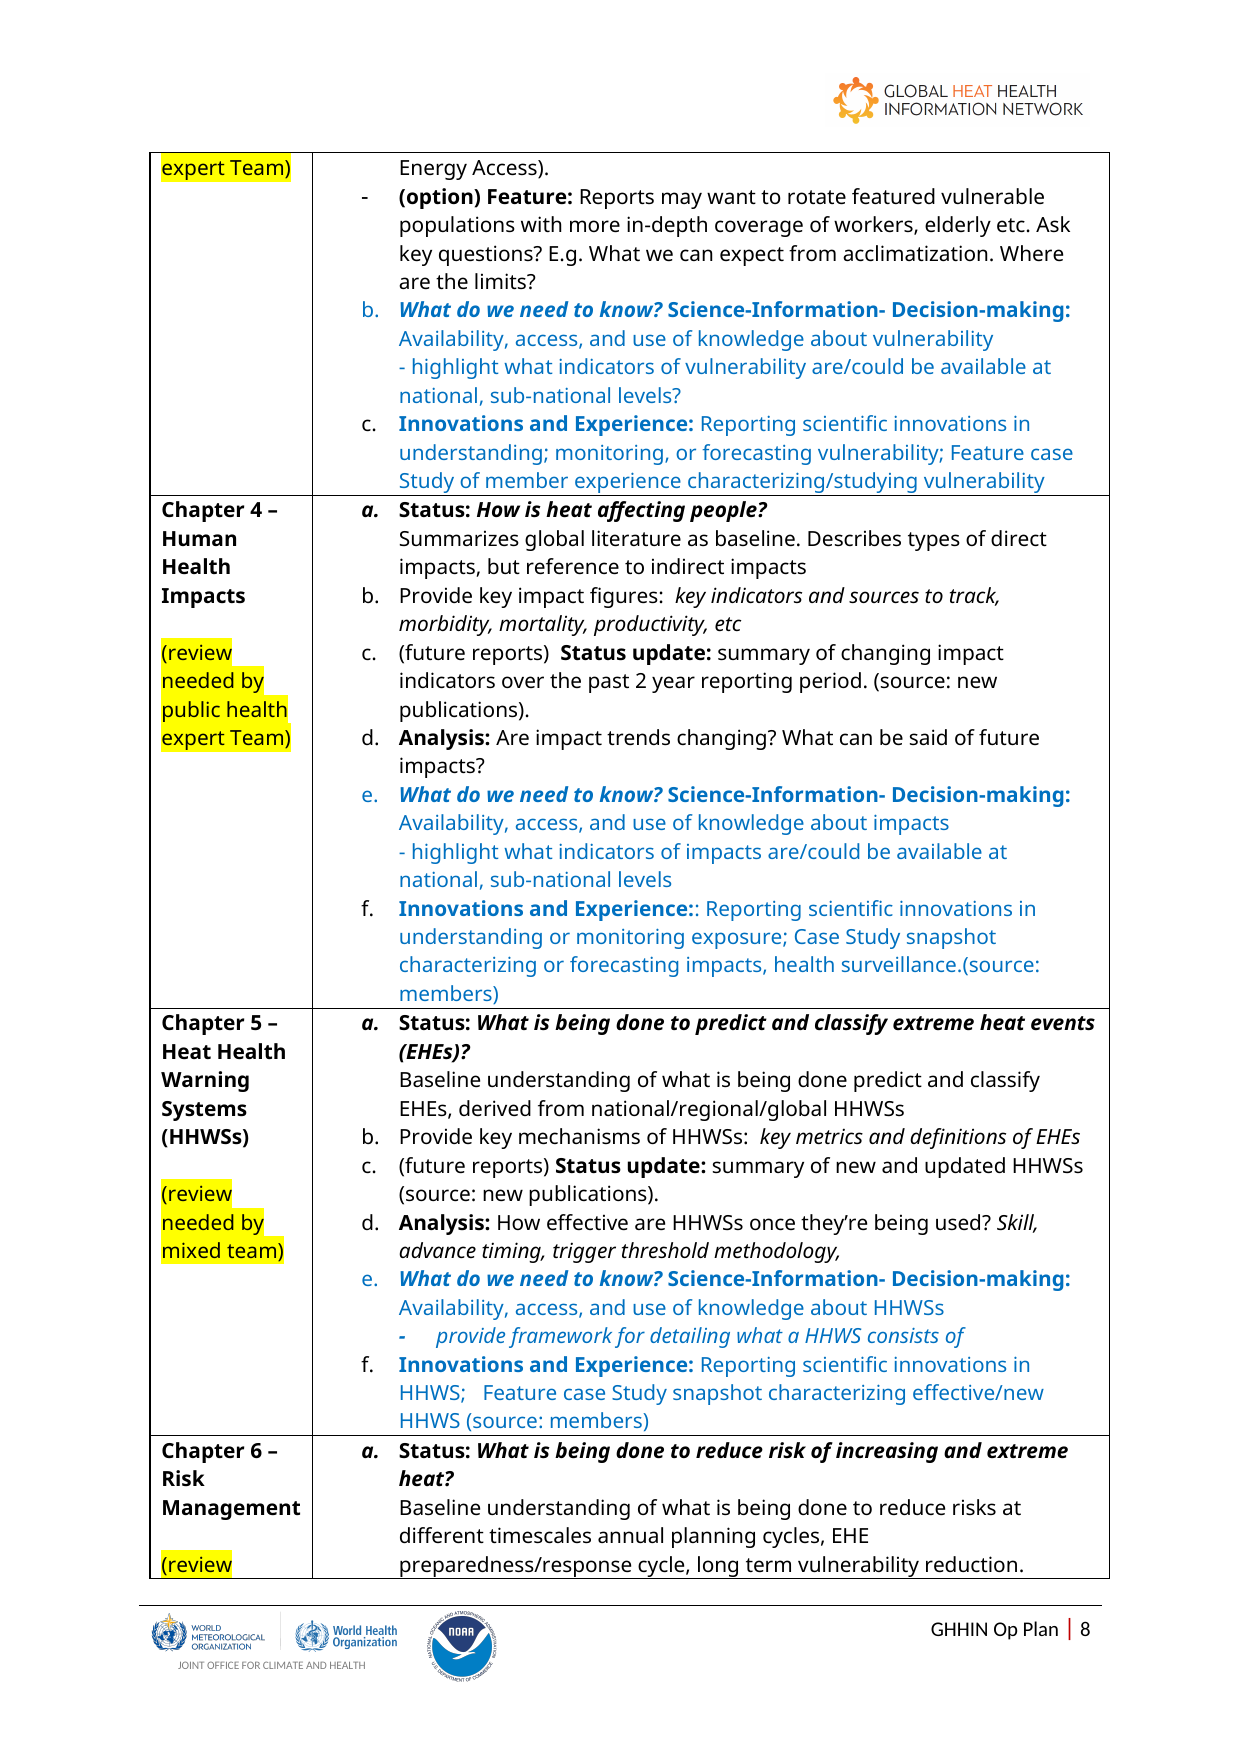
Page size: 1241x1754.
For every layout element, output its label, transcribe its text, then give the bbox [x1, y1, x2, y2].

table_cell Status: How is heat affecting people? Summarizes global literature as baseline. Describes types of direct impacts, but reference to indirect impacts Provide key impact figures: key indicators and sources to track, morbidity, mortality, productivity, etc (future reports) Status update: summary of changing impact indicators over the past 2 year reporting period. (source: new publications). Analysis: Are impact trends changing? What can be said of future impacts? What do we need to know? Science-Information- Decision-making: Availability, access, and use of knowledge about impacts - highlight what indicators of impacts are/could be available at national, sub-national levels Innovations and Experience:: Reporting scientific innovations in understanding or monitoring exposure; Case Study snapshot characterizing or forecasting impacts, health surveillance.(source: members) [313, 496, 1109, 1007]
picture [427, 1611, 497, 1682]
picture [135, 1596, 272, 1668]
table_cell Chapter 3 - Human vulnerability (review needed by public health expert Team) [151, 153, 312, 494]
table_cell Chapter 6 – Risk Management (review needed by public health expert Team) [151, 1436, 312, 1578]
table_cell Status: What is being done to predict and classify extreme heat events (EHEs)? Baseline understanding of what is being done predict and classify EHEs, derived from national/regional/global HHWSs Provide key mechanisms of HHWSs: key metrics and definitions of EHEs (future reports) Status update: summary of new and updated HHWSs (source: new publications). Analysis: How effective are HHWSs once they’re being used? Skill, advance timing, trigger threshold methodology, What do we need to know? Science-Information- Decision-making: Availability, access, and use of knowledge about HHWSs provide framework for detailing what a HHWS consists of Innovations and Experience: Reporting scientific innovations in HHWS; Feature case Study snapshot characterizing effective/new HHWS (source: members) [313, 1009, 1109, 1435]
picture [294, 1619, 398, 1653]
table_cell Chapter 5 – Heat Health Warning Systems (HHWSs) (review needed by mixed team) [151, 1009, 312, 1435]
table_cell Chapter 4 –Human Health Impacts (review needed by public health expert Team) [151, 496, 312, 1007]
